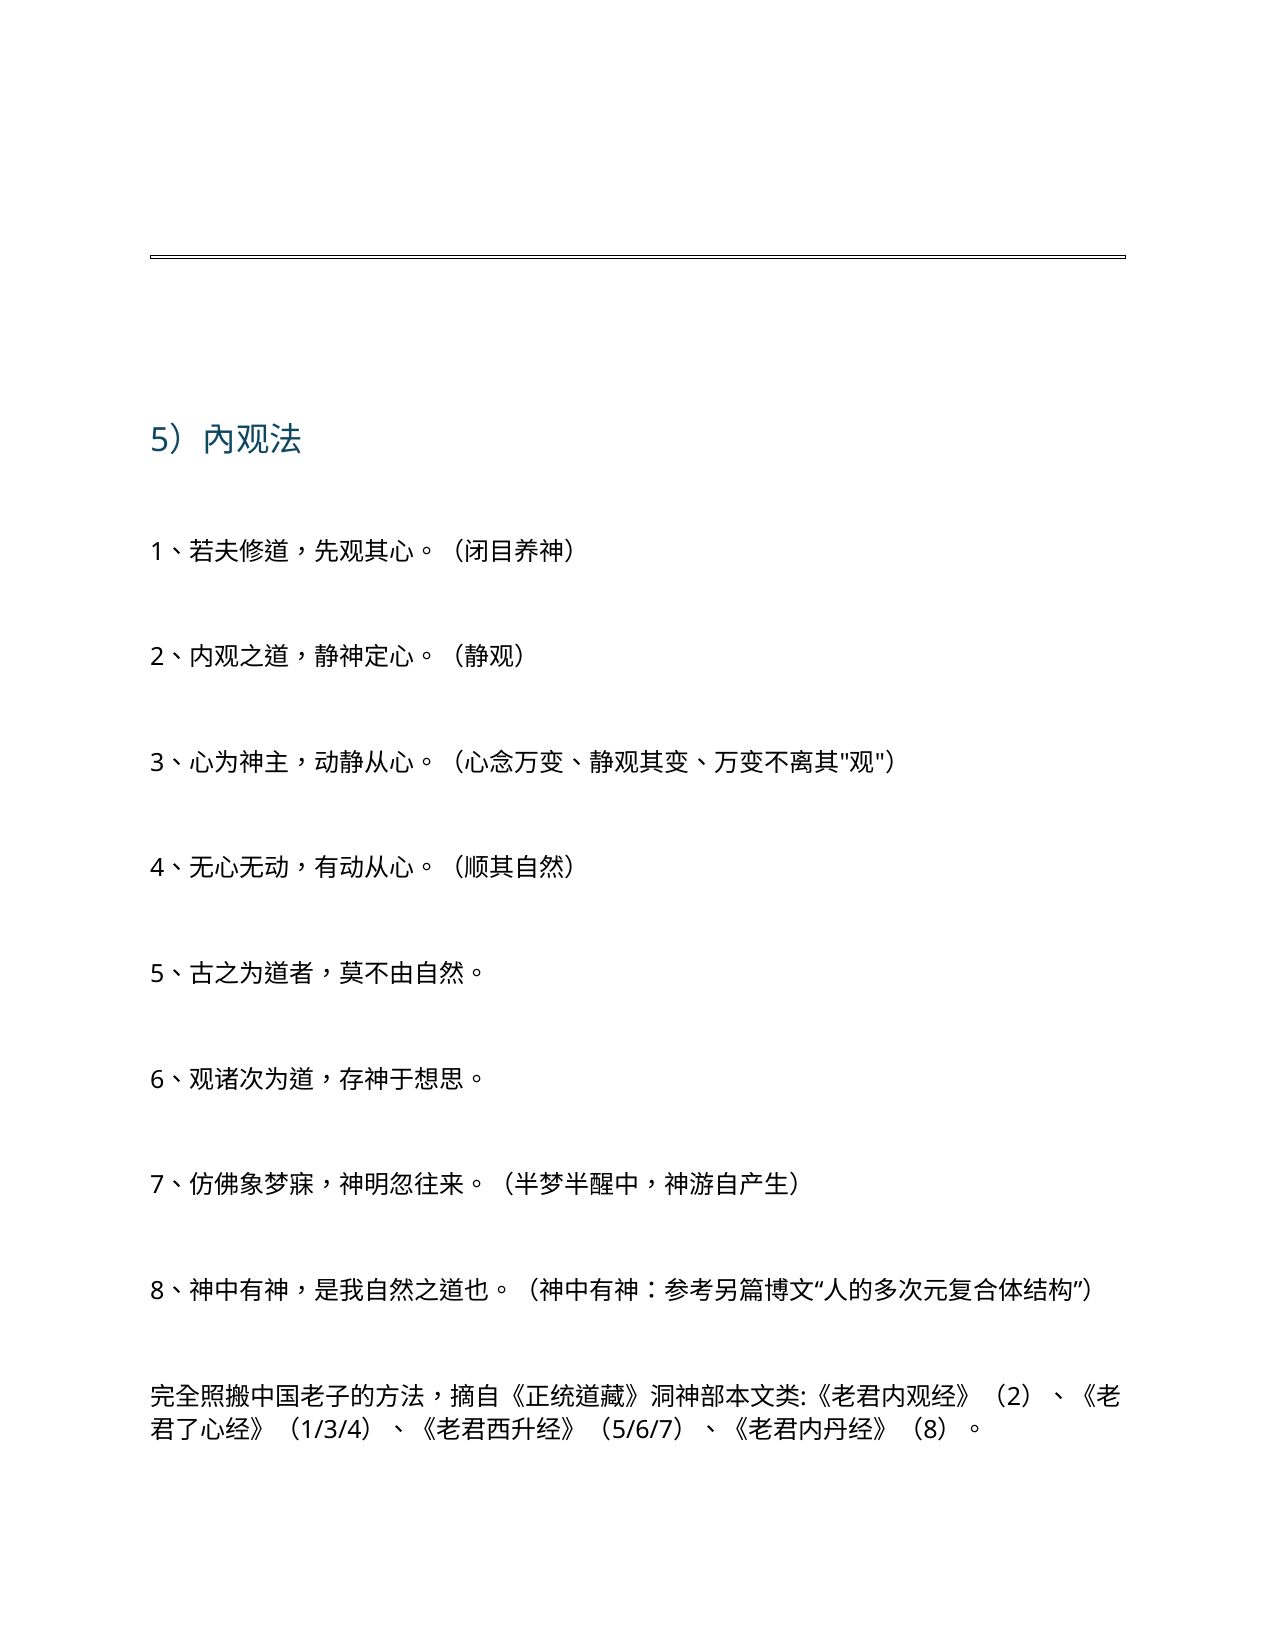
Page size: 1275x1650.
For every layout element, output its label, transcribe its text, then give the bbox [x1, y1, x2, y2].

text 1、若夫修道，先观其心。（闭目养神） [150, 533, 1125, 567]
text 2、内观之道，静神定心。（静观） [150, 639, 1125, 673]
text 6、观诸次为道，存神于想思。 [150, 1061, 1125, 1095]
text 7、仿佛象梦寐，神明忽往来。（半梦半醒中，神游自产生） [150, 1167, 1125, 1201]
text 4、无心无动，有动从心。（顺其自然） [150, 850, 1125, 884]
text 5、古之为道者，莫不由自然。 [150, 956, 1125, 990]
subtitle 5）內观法 [150, 416, 1125, 462]
text 3、心为神主，动静从心。（心念万变、静观其变、万变不离其"观"） [150, 744, 1125, 778]
text 8、神中有神，是我自然之道也。（神中有神：参考另篇博文“人的多次元复合体结构”） [150, 1272, 1125, 1307]
text 完全照搬中国老子的方法，摘自《正统道藏》洞神部本文类:《老君内观经》（2）、《老君了心经》（1/3/4）、《老君西升经》（5/6/7）、《老君内丹经》（8）。 [150, 1378, 1125, 1446]
